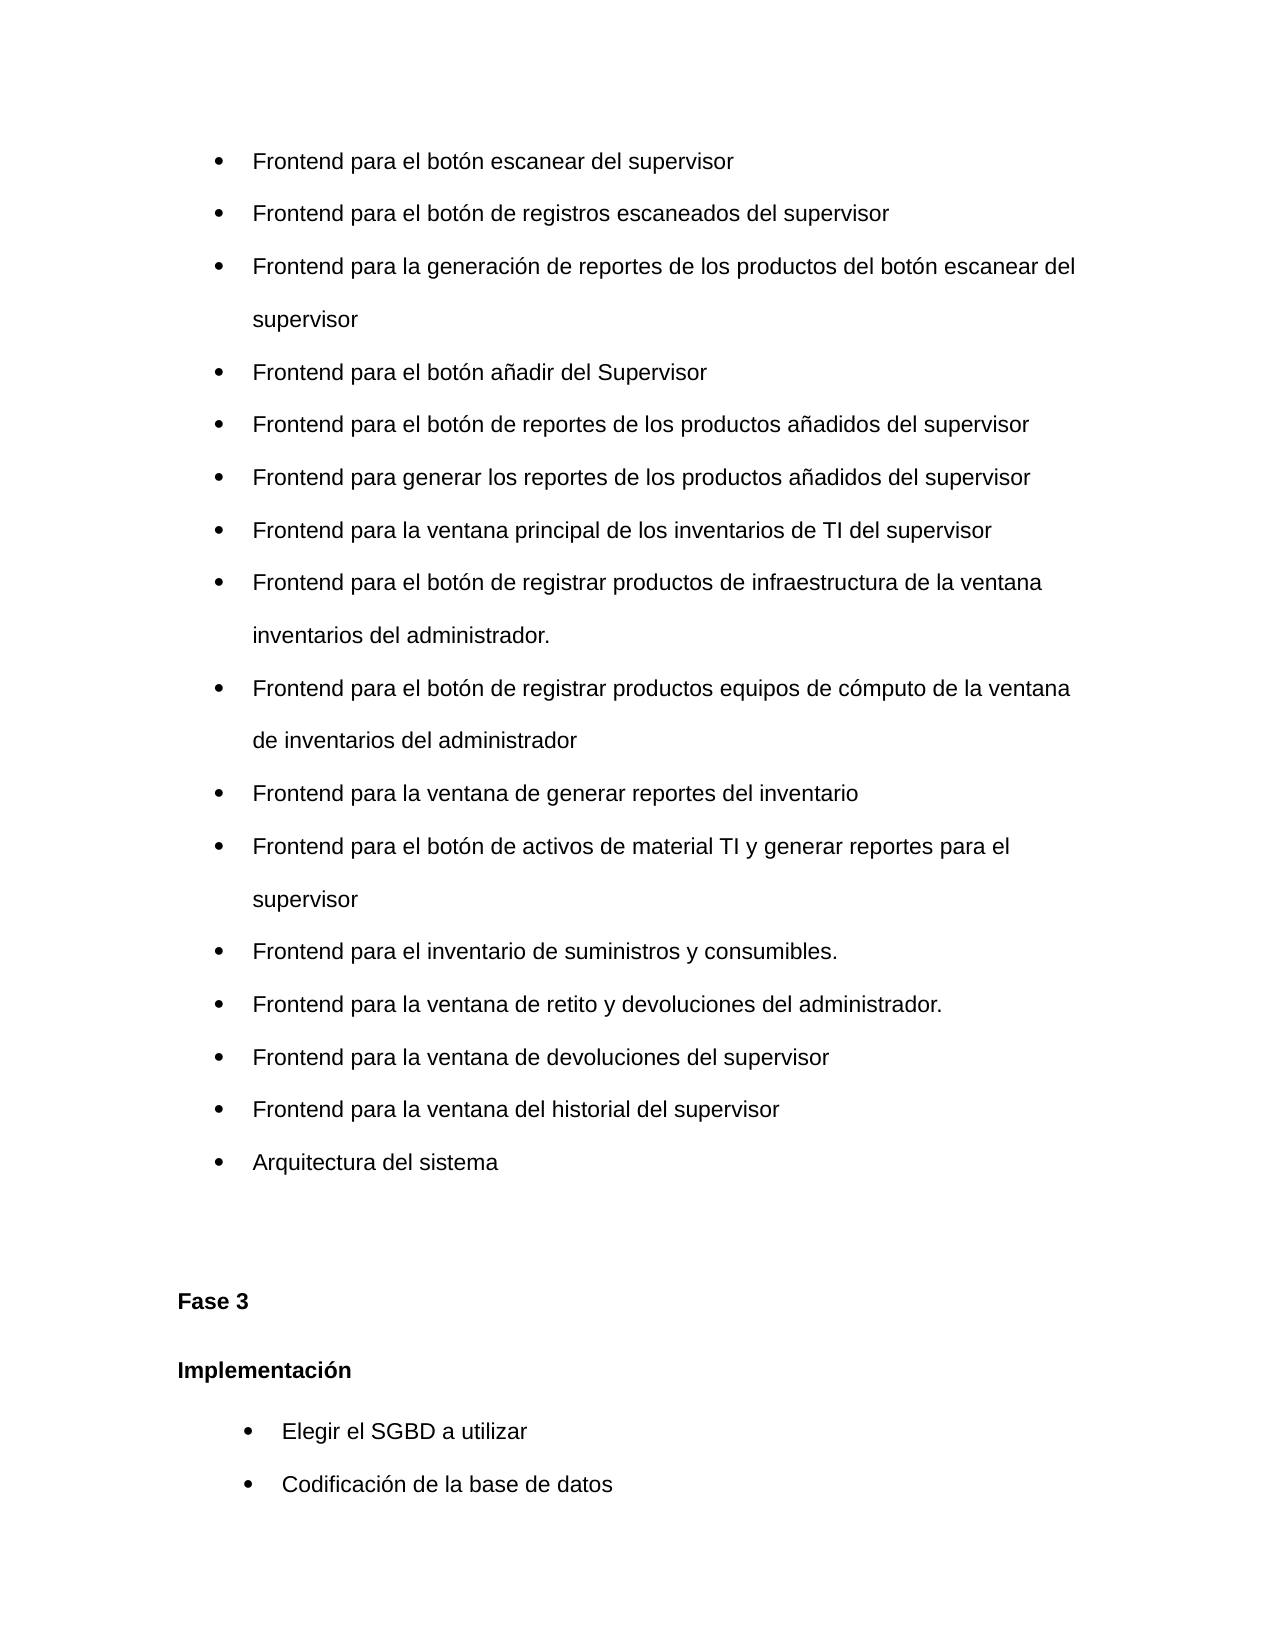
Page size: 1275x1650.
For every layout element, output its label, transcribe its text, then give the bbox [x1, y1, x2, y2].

list Frontend para el botón de registros escaneados del supervisor [215, 200, 1098, 227]
list Frontend para el botón añadir del Supervisor [215, 358, 1098, 385]
list Frontend para el botón de registrar productos equipos de cómputo de la ventana de inventarios del administrador [215, 675, 1098, 754]
list Frontend para el botón escanear del supervisor [215, 148, 1098, 174]
list Arquitectura del sistema [215, 1149, 1098, 1176]
subtitle Implementación [177, 1357, 1098, 1384]
list Elegir el SGBD a utilizar [244, 1418, 1098, 1445]
list Frontend para el botón de reportes de los productos añadidos del supervisor [215, 411, 1098, 438]
list Frontend para la ventana del historial del supervisor [215, 1096, 1098, 1123]
list Frontend para el inventario de suministros y consumibles. [215, 938, 1098, 965]
list Frontend para la ventana de generar reportes del inventario [215, 780, 1098, 807]
list Frontend para generar los reportes de los productos añadidos del supervisor [215, 464, 1098, 490]
subtitle Fase 3 [177, 1288, 1098, 1314]
list Frontend para la ventana de retito y devoluciones del administrador. [215, 991, 1098, 1017]
list Frontend para la ventana de devoluciones del supervisor [215, 1044, 1098, 1070]
list Frontend para el botón de registrar productos de infraestructura de la ventana inventarios del administrador. [215, 569, 1098, 648]
list Codificación de la base de datos [244, 1471, 1098, 1497]
list Frontend para la ventana principal de los inventarios de TI del supervisor [215, 517, 1098, 543]
list Frontend para el botón de activos de material TI y generar reportes para el supervisor [215, 833, 1098, 912]
list Frontend para la generación de reportes de los productos del botón escanear del supervisor [215, 253, 1098, 332]
